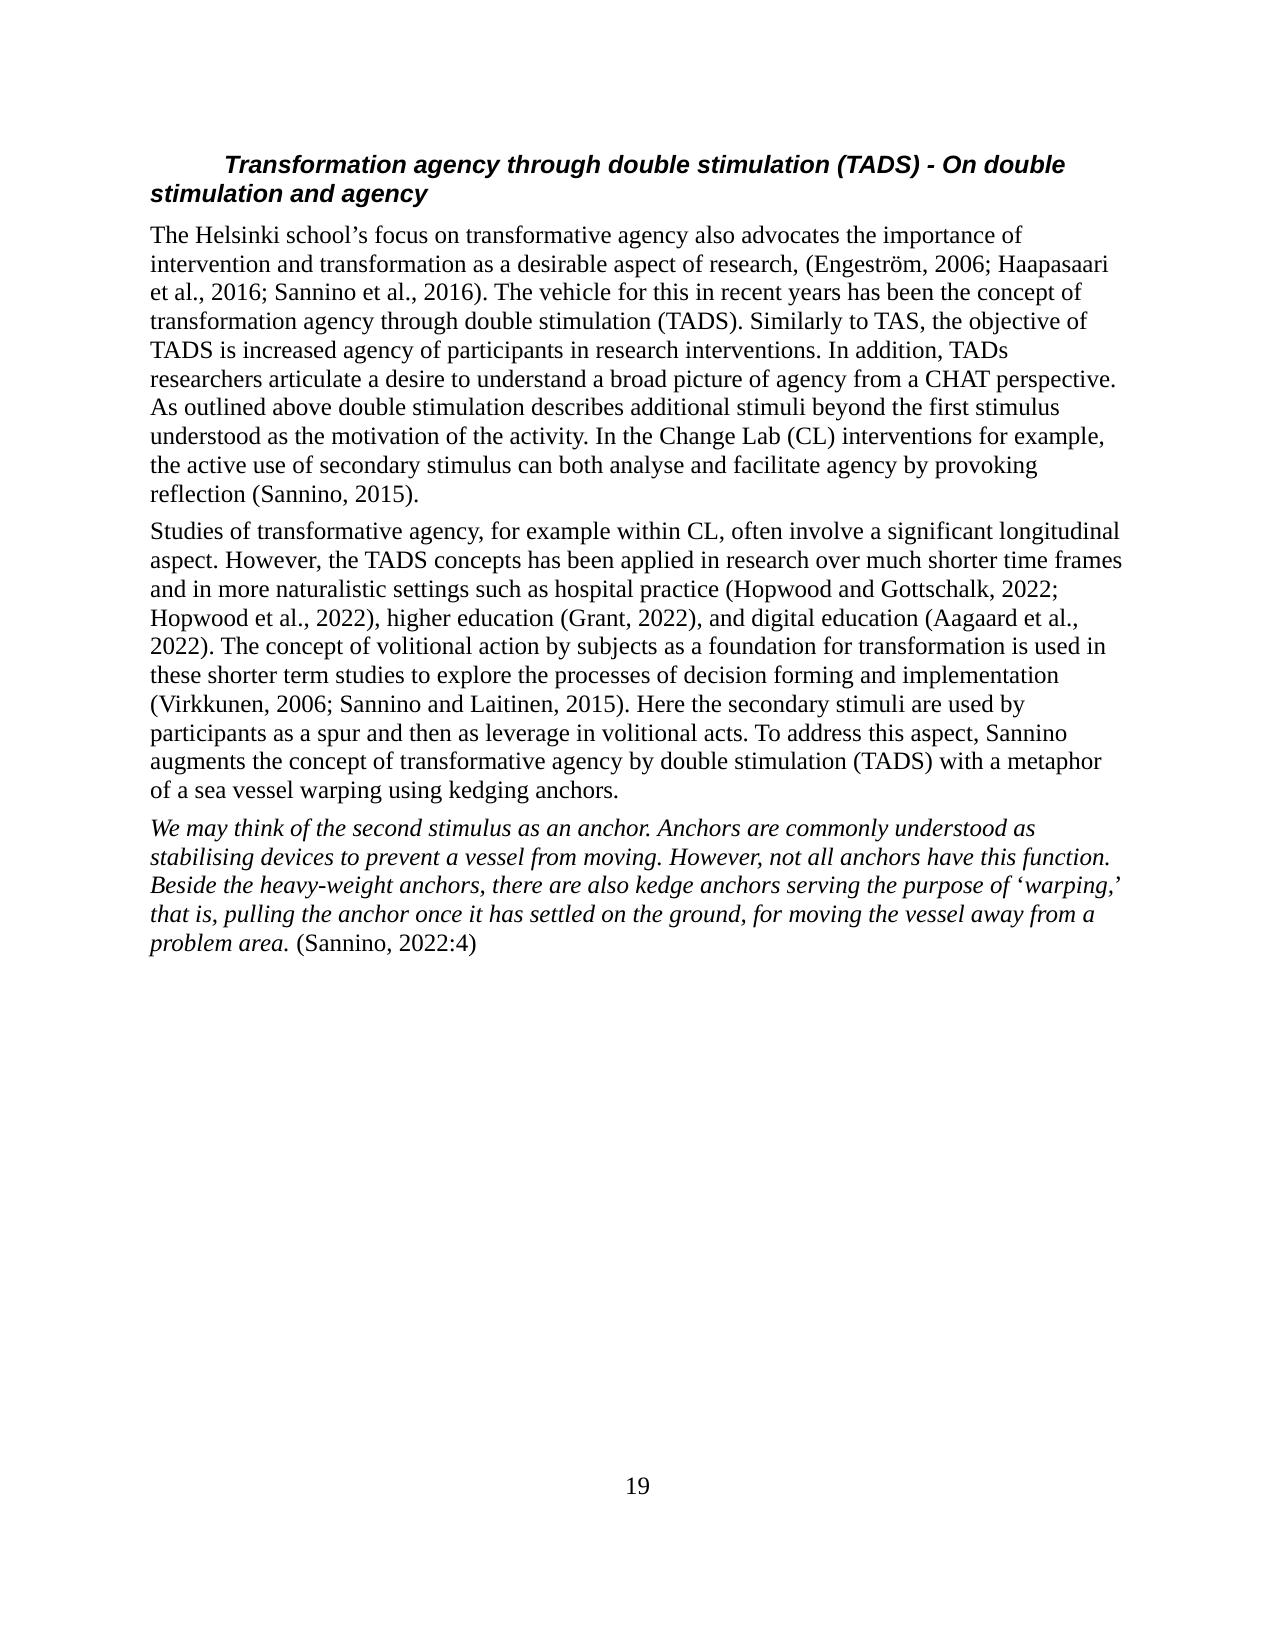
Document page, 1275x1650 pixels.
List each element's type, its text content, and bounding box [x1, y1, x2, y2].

text The Helsinki school’s focus on transformative agency also advocates the importance of intervention and transformation as a desirable aspect of research, (Engeström, 2006; Haapasaari et al., 2016; Sannino et al., 2016). The vehicle for this in recent years has been the concept of transformation agency through double stimulation (TADS). Similarly to TAS, the objective of TADS is increased agency of participants in research interventions. In addition, TADs researchers articulate a desire to understand a broad picture of agency from a CHAT perspective. As outlined above double stimulation describes additional stimuli beyond the first stimulus understood as the motivation of the activity. In the Change Lab (CL) interventions for example, the active use of secondary stimulus can both analyse and facilitate agency by provoking reflection (Sannino, 2015). [150, 220, 1125, 507]
text We may think of the second stimulus as an anchor. Anchors are commonly understood as stabilising devices to prevent a vessel from moving. However, not all anchors have this function. Beside the heavy-weight anchors, there are also kedge anchors serving the purpose of ‘warping,’ that is, pulling the anchor once it has settled on the ground, for moving the vessel away from a problem area. (Sannino, 2022:4) [150, 813, 1125, 957]
text Studies of transformative agency, for example within CL, often involve a significant longitudinal aspect. However, the TADS concepts has been applied in research over much shorter time frames and in more naturalistic settings such as hospital practice (Hopwood and Gottschalk, 2022; Hopwood et al., 2022), higher education (Grant, 2022), and digital education (Aagaard et al., 2022). The concept of volitional action by subjects as a foundation for transformation is used in these shorter term studies to explore the processes of decision forming and implementation (Virkkunen, 2006; Sannino and Laitinen, 2015). Here the secondary stimuli are used by participants as a spur and then as leverage in volitional acts. To address this aspect, Sannino augments the concept of transformative agency by double stimulation (TADS) with a metaphor of a sea vessel warping using kedging anchors. [150, 516, 1125, 804]
subtitle Transformation agency through double stimulation (TADS) - On double stimulation and agency [150, 150, 1125, 207]
